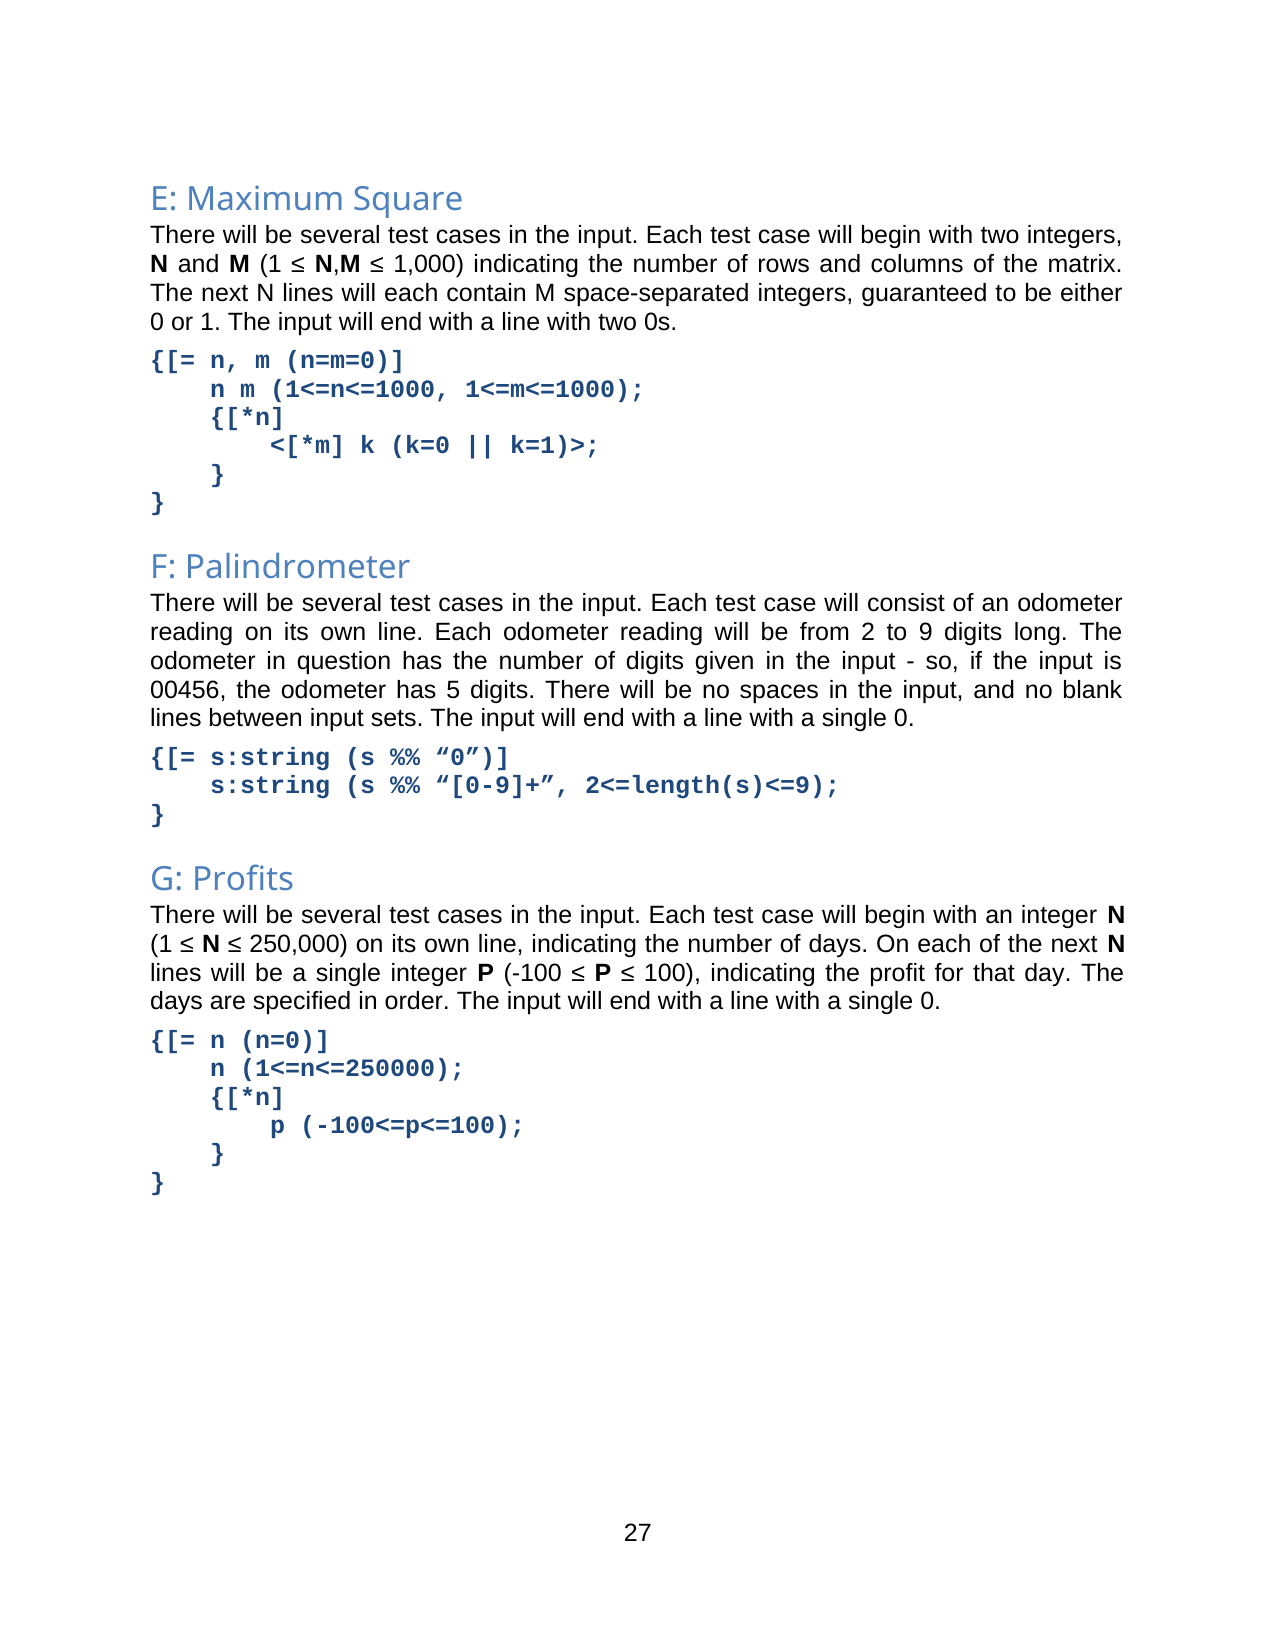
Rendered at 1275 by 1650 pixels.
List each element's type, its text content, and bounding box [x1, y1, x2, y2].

subtitle G: Profits [150, 854, 1125, 900]
text } [150, 801, 1125, 829]
text s:string (s %% “[0-9]+”, 2<=length(s)<=9); [150, 773, 1125, 801]
text {[= s:string (s %% “0”)] [150, 744, 1125, 773]
text There will be several test cases in the input. Each test case will begin with two integers, N and M (1 ≤ N,M ≤ 1,000) indicating the number of rows and columns of the matrix. The next N lines will each contain M space-separated integers, guaranteed to be either 0 or 1. The input will end with a line with two 0s. [150, 220, 1125, 335]
text {[= n (n=0)] [150, 1027, 1125, 1056]
text {[= n, m (n=m=0)] [150, 348, 1125, 376]
text } [150, 1169, 1125, 1197]
text {[*n] [150, 1084, 1125, 1112]
text There will be several test cases in the input. Each test case will consist of an odometer reading on its own line. Each odometer reading will be from 2 to 9 digits long. The odometer in question has the number of digits given in the input - so, if the input is 00456, the odometer has 5 digits. There will be no spaces in the input, and no blank lines between input sets. The input will end with a line with a single 0. [150, 588, 1125, 732]
text n (1<=n<=250000); [150, 1056, 1125, 1084]
text } [150, 1141, 1125, 1169]
text <[*m] k (k=0 || k=1)>; [150, 433, 1125, 461]
text n m (1<=n<=1000, 1<=m<=1000); [150, 376, 1125, 404]
text p (-100<=p<=100); [150, 1112, 1125, 1141]
subtitle F: Palindrometer [150, 543, 1125, 588]
text } [150, 461, 1125, 489]
text {[*n] [150, 404, 1125, 433]
subtitle E: Maximum Square [150, 175, 1125, 220]
text } [150, 489, 1125, 518]
text There will be several test cases in the input. Each test case will begin with an integer N (1 ≤ N ≤ 250,000) on its own line, indicating the number of days. On each of the next N lines will be a single integer P (-100 ≤ P ≤ 100), indicating the profit for that day. The days are specified in order. The input will end with a line with a single 0. [150, 900, 1125, 1015]
